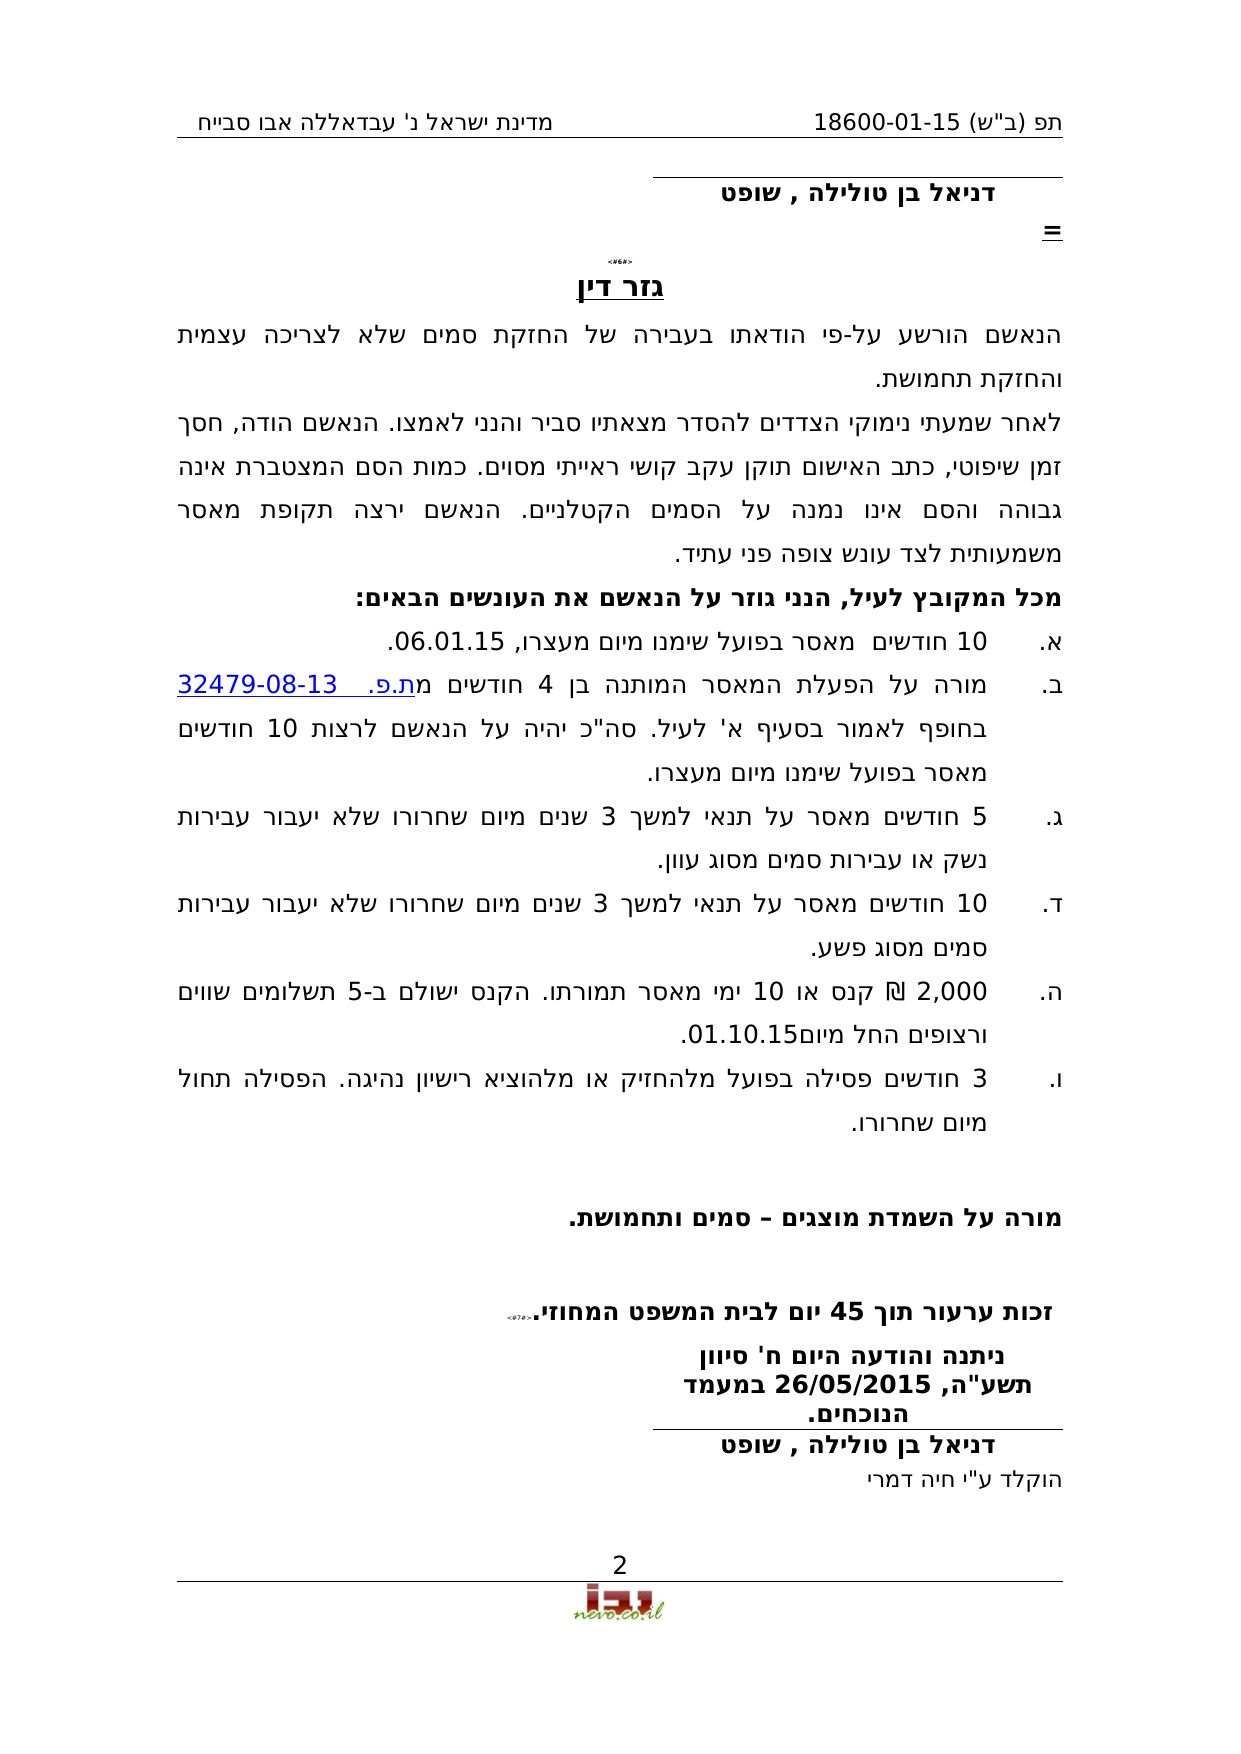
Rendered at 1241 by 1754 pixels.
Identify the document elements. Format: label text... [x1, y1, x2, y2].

table_cell דניאל בן טולילה , שופט [653, 178, 1063, 215]
table_header 54678313ניתנה והודעה היום ח' סיוון תשע"ה, 26/05/2015 במעמד הנוכחים. [653, 1341, 1063, 1429]
text מכל המקובץ לעיל, הנני גוזר על הנאשם את העונשים הבאים: [177, 583, 1063, 612]
picture [574, 1583, 666, 1621]
text = [177, 215, 1063, 244]
text ו. 3 חודשים פסילה בפועל מלהחזיק או מלהוציא רישיון נהיגה. הפסילה תחול מיום שחרורו. [177, 1064, 1063, 1137]
text ב. מורה על הפעלת המאסר המותנה בן 4 חודשים מת.פ. 32479-08-13 בחופף לאמור בסעיף א' לעיל. סה"כ יהיה על הנאשם לרצות 10 חודשים מאסר בפועל שימנו מיום מעצרו. [177, 670, 1063, 787]
text גזר דין [177, 269, 1063, 303]
text ד. 10 חודשים מאסר על תנאי למשך 3 שנים מיום שחרורו שלא יעבור עבירות סמים מסוג פשע. [177, 889, 1063, 962]
text הוקלד ע"י חיה דמרי [177, 1466, 1063, 1493]
text מורה על השמדת מוצגים – סמים ותחמושת. [177, 1203, 1063, 1232]
text ג. 5 חודשים מאסר על תנאי למשך 3 שנים מיום שחרורו שלא יעבור עבירות נשק או עבירות סמים מסוג עוון. [177, 802, 1063, 874]
text הנאשם הורשע על-פי הודאתו בעבירה של החזקת סמים שלא לצריכה עצמית והחזקת תחמושת. [177, 320, 1063, 393]
text א. 10 חודשים מאסר בפועל שימנו מיום מעצרו, 06.01.15. [177, 627, 1063, 656]
text לאחר שמעתי נימוקי הצדדים להסדר מצאתיו סביר והנני לאמצו. הנאשם הודה, חסך זמן שיפוטי, כתב האישום תוקן עקב קושי ראייתי מסוים. כמות הסם המצטברת אינה גבוהה והסם אינו נמנה על הסמים הקטלניים. הנאשם ירצה תקופת מאסר משמעותית לצד עונש צופה פני עתיד. [177, 408, 1063, 568]
text ה. 2,000 ₪ קנס או 10 ימי מאסר תמורתו. הקנס ישולם ב-5 תשלומים שווים ורצופים החל מיום01.10.15. [177, 977, 1063, 1049]
table_cell דניאל בן טולילה , שופט [653, 1430, 1063, 1466]
text 5129371זכות ערעור תוך 45 יום לבית המשפט המחוזי.<#7#> [177, 1297, 1063, 1327]
